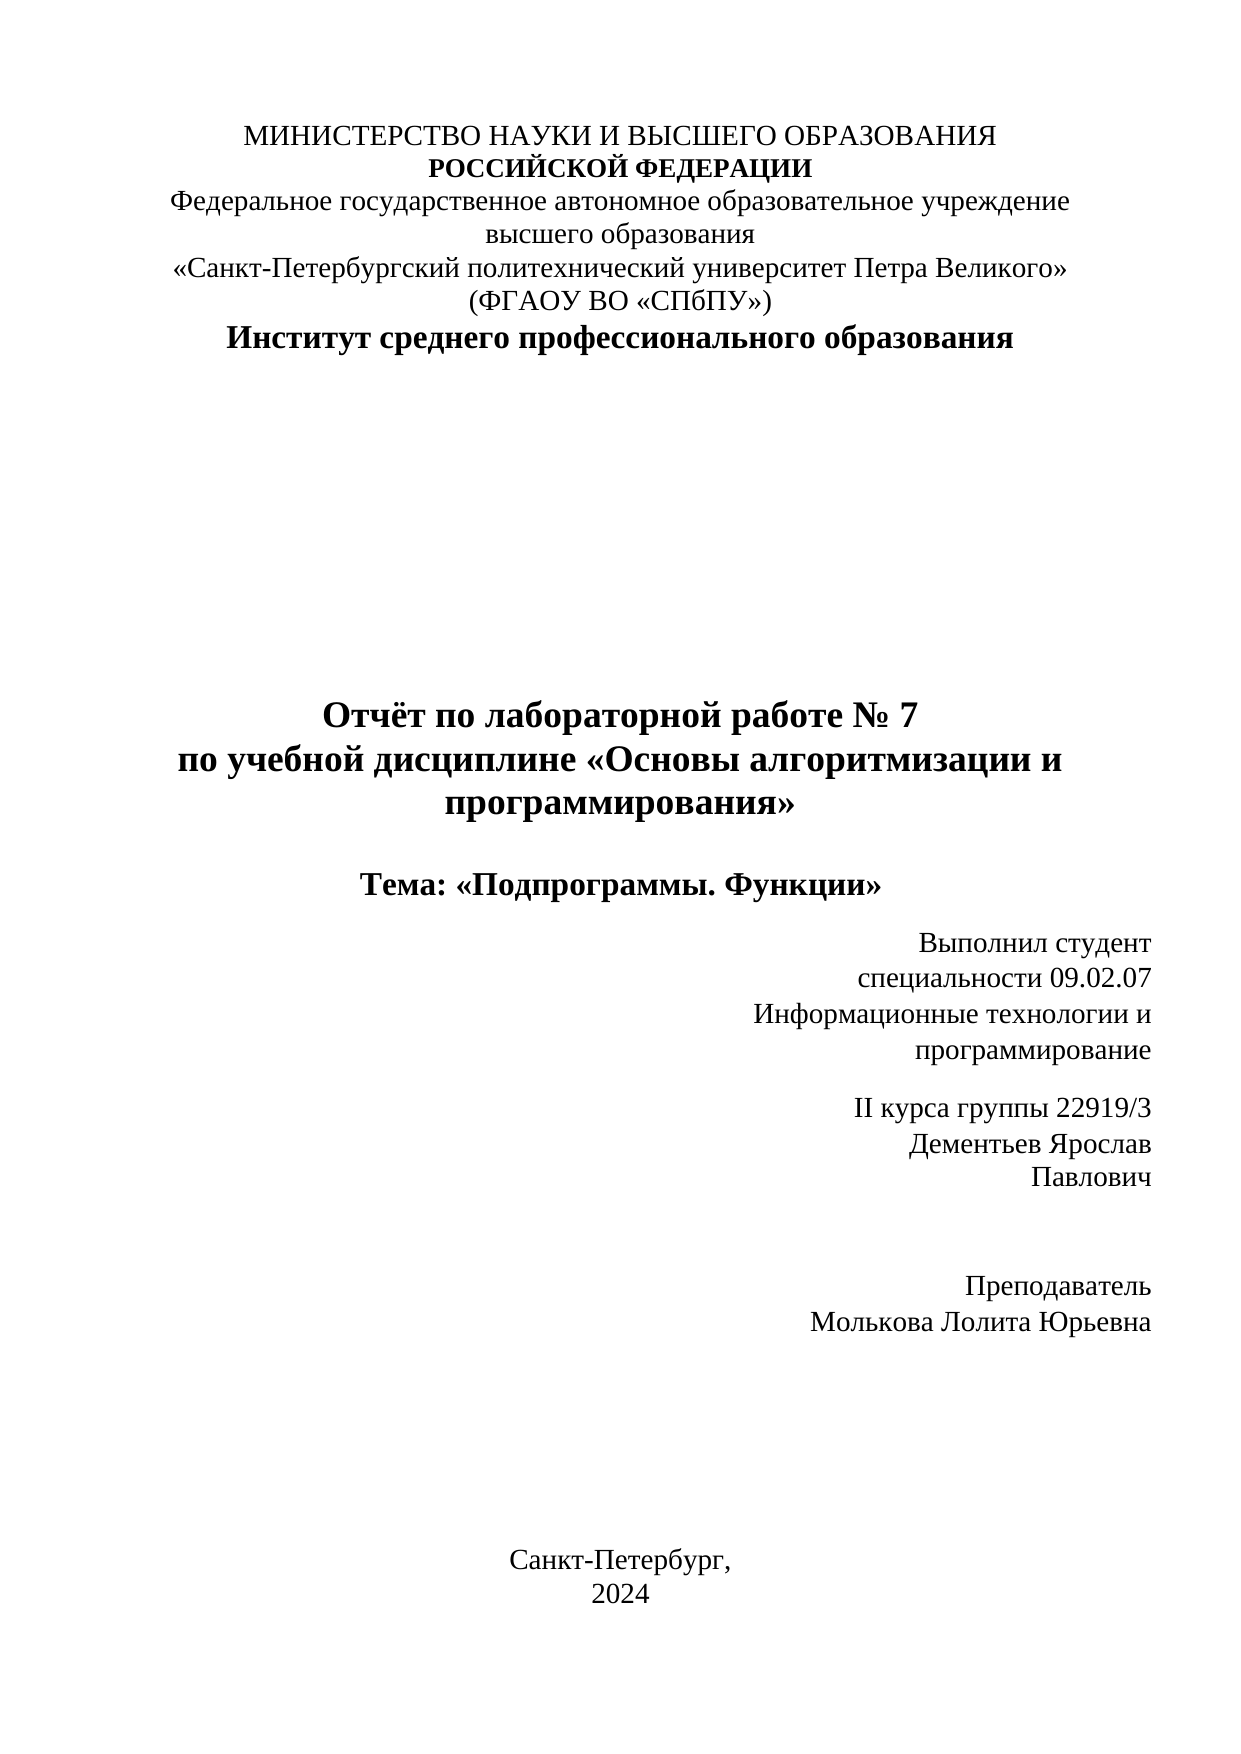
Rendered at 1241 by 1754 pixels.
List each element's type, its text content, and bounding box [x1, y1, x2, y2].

text Молькова Лолита Юрьевна [89, 1304, 1152, 1337]
text Отчёт по лабораторной работе № 7 [89, 693, 1152, 736]
text Тема: «Подпрограммы. Функции» [165, 864, 1077, 902]
text РОССИЙСКОЙ ФЕДЕРАЦИИ [89, 152, 1152, 183]
text Федеральное государственное автономное образовательное учреждение [89, 183, 1152, 216]
text «Санкт-Петербургский политехнический университет Петра Великого» [89, 250, 1152, 283]
text Дементьев Ярослав [89, 1126, 1152, 1159]
text Выполнил студент [89, 925, 1152, 958]
text МИНИСТЕРСТВО НАУКИ и высшего образования [89, 118, 1152, 152]
text Преподаватель [89, 1268, 1152, 1302]
text II курса группы 22919/3 [89, 1090, 1152, 1124]
text Санкт-Петербург, [89, 1542, 1152, 1576]
text Институт среднего профессионального образования [89, 317, 1152, 355]
text специальности 09.02.07 [89, 961, 1152, 994]
text программирование [89, 1032, 1152, 1065]
text 2024 [89, 1576, 1152, 1609]
text по учебной дисциплине «Основы алгоритмизации и программирования» [89, 736, 1152, 822]
text высшего образования [89, 216, 1152, 250]
text (ФГАОУ ВО «СПбПУ») [89, 283, 1152, 317]
text Павлович [89, 1159, 1152, 1193]
text Информационные технологии и [89, 996, 1152, 1030]
